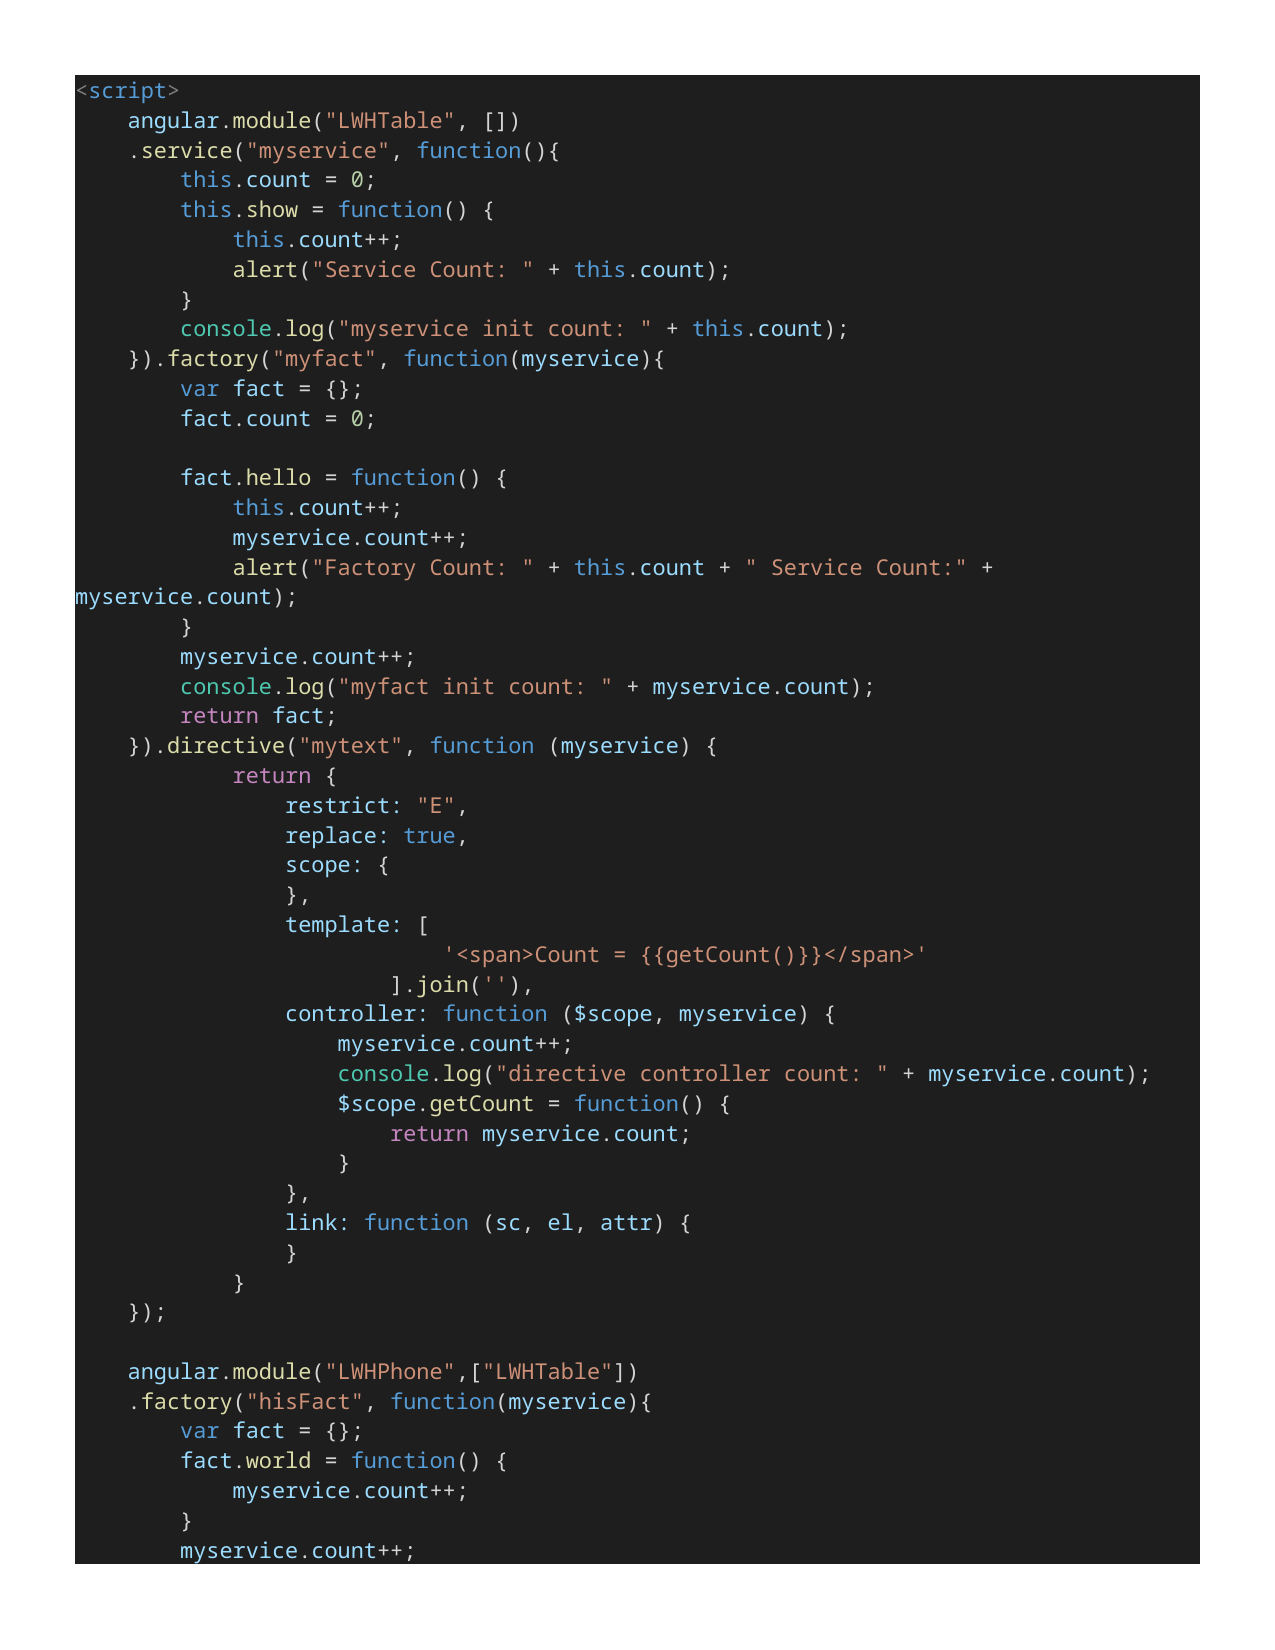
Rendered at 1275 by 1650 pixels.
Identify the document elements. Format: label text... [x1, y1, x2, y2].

text restrict: "E", [75, 790, 1200, 820]
text return fact; [75, 701, 1200, 730]
text alert("Service Count: " + this.count); [75, 254, 1200, 283]
text } [75, 1267, 1200, 1296]
text .service("myservice", function(){ [75, 134, 1200, 164]
text return myservice.count; [75, 1118, 1200, 1147]
text scope: { [75, 849, 1200, 879]
text }); [75, 1296, 1200, 1326]
text this.show = function() { [75, 194, 1200, 224]
text myservice.count++; [75, 1475, 1200, 1505]
text var fact = {}; [75, 1416, 1200, 1445]
text }).factory("myfact", function(myservice){ [75, 343, 1200, 373]
text .factory("hisFact", function(myservice){ [75, 1386, 1200, 1416]
text }).directive("mytext", function (myservice) { [75, 730, 1200, 760]
text angular.module("LWHPhone",["LWHTable"]) [75, 1356, 1200, 1386]
text myservice.count++; [75, 1535, 1200, 1564]
text myservice.count++; [75, 641, 1200, 671]
text fact.world = function() { [75, 1445, 1200, 1475]
text fact.count = 0; [75, 403, 1200, 432]
text alert("Factory Count: " + this.count + " Service Count:" + myservice.count); [75, 552, 1200, 611]
text myservice.count++; [75, 522, 1200, 552]
text } [75, 283, 1200, 313]
text angular.module("LWHTable", []) [75, 105, 1200, 134]
text return { [75, 760, 1200, 790]
text <script> [75, 75, 1200, 105]
text }, [75, 1177, 1200, 1207]
text template: [ [75, 909, 1200, 939]
text $scope.getCount = function() { [75, 1088, 1200, 1118]
text this.count = 0; [75, 164, 1200, 194]
text link: function (sc, el, attr) { [75, 1207, 1200, 1237]
text fact.hello = function() { [75, 462, 1200, 492]
text replace: true, [75, 820, 1200, 849]
text console.log("myservice init count: " + this.count); [75, 313, 1200, 343]
text myservice.count++; [75, 1028, 1200, 1058]
text ].join(''), [75, 969, 1200, 998]
text controller: function ($scope, myservice) { [75, 998, 1200, 1028]
text }, [75, 879, 1200, 909]
text '<span>Count = {{getCount()}}</span>' [75, 939, 1200, 969]
text var fact = {}; [75, 373, 1200, 403]
text } [75, 1147, 1200, 1177]
text } [75, 1505, 1200, 1535]
text console.log("directive controller count: " + myservice.count); [75, 1058, 1200, 1088]
text } [75, 611, 1200, 641]
text this.count++; [75, 224, 1200, 254]
text this.count++; [75, 492, 1200, 522]
text console.log("myfact init count: " + myservice.count); [75, 671, 1200, 701]
text } [75, 1237, 1200, 1267]
